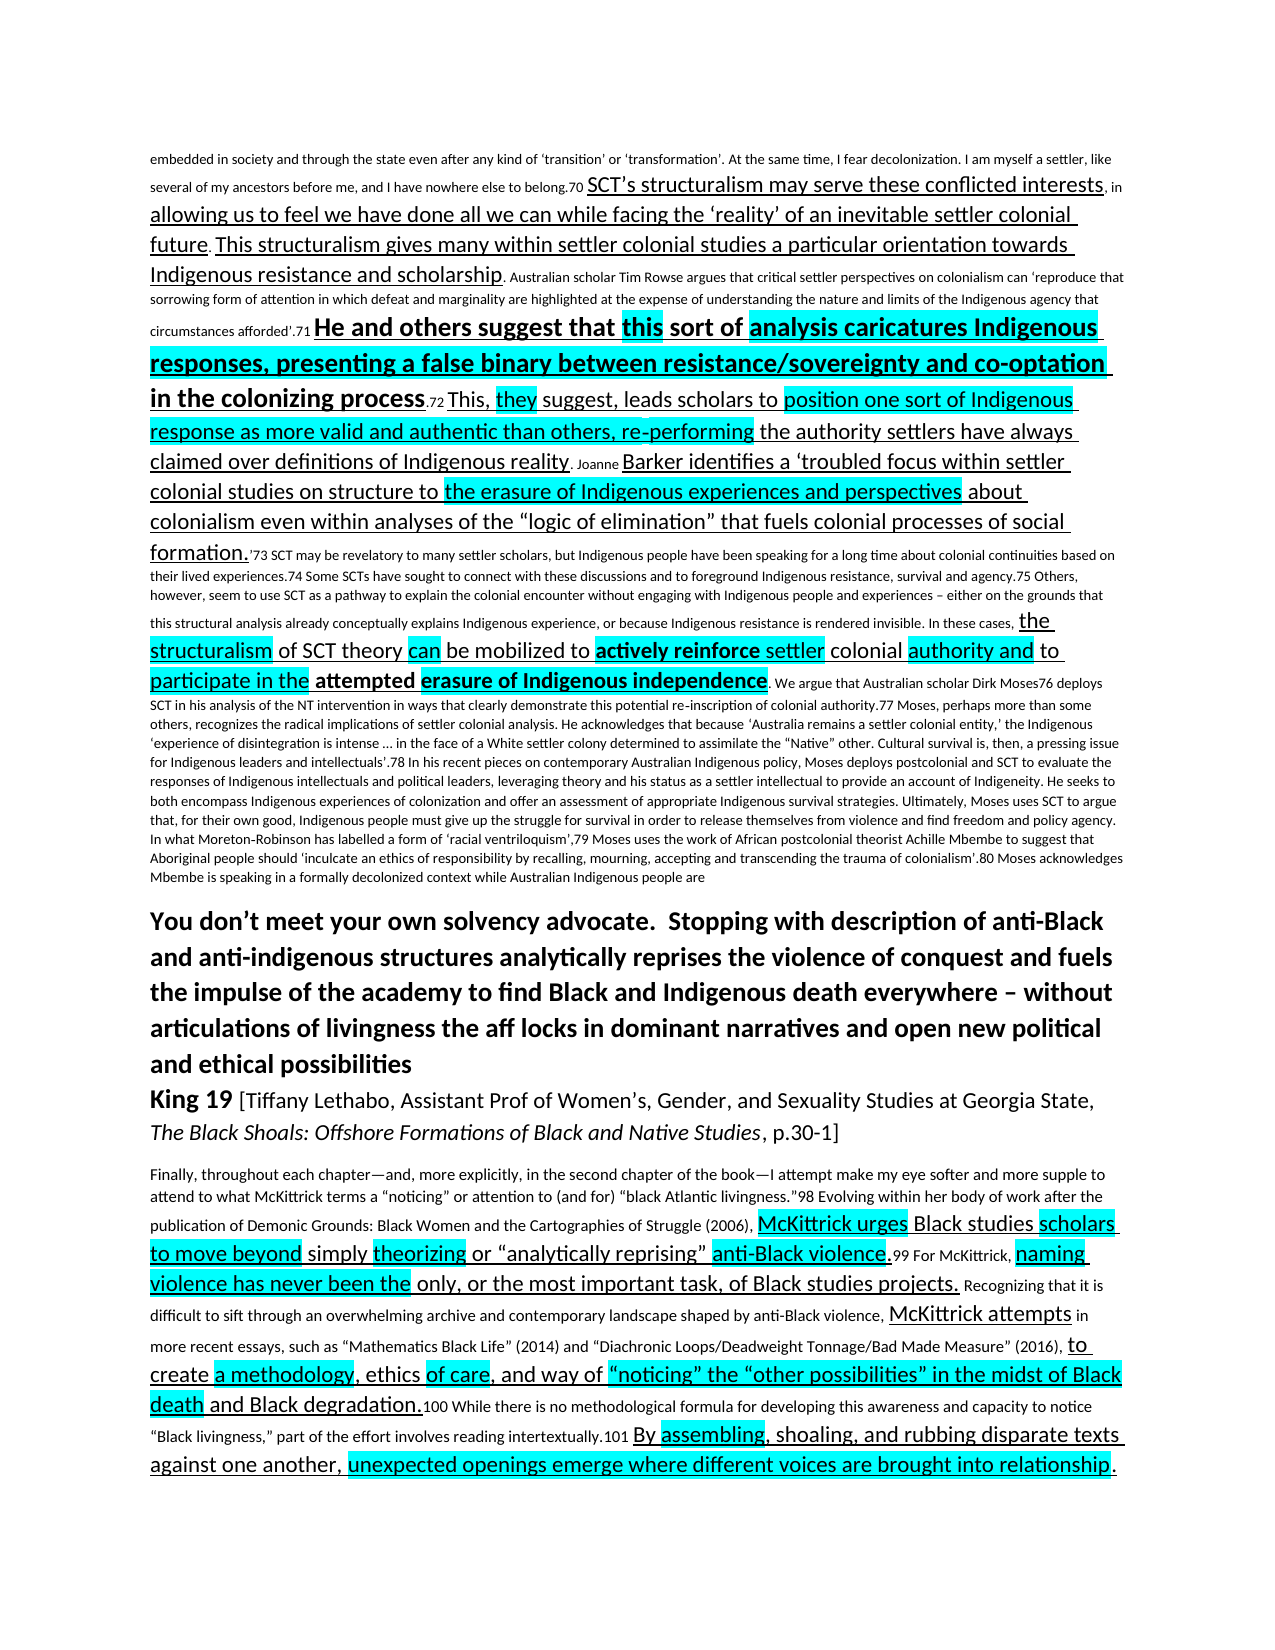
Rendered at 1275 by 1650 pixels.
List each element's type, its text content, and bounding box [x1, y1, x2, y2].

subtitle You don’t meet your own solvency advocate. Stopping with description of anti-Black and anti-indigenous structures analytically reprises the violence of conquest and fuels the impulse of the academy to find Black and Indigenous death everywhere – without articulations of livingness the aff locks in dominant narratives and open new political and ethical possibilities [150, 904, 1125, 1080]
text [150, 150, 1125, 886]
text King 19 [Tiffany Lethabo, Assistant Prof of Women’s, Gender, and Sexuality Studies at Georgia State, The Black Shoals: Offshore Formations of Black and Native Studies, p.30-1] [150, 1082, 1125, 1146]
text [150, 1164, 1125, 1479]
